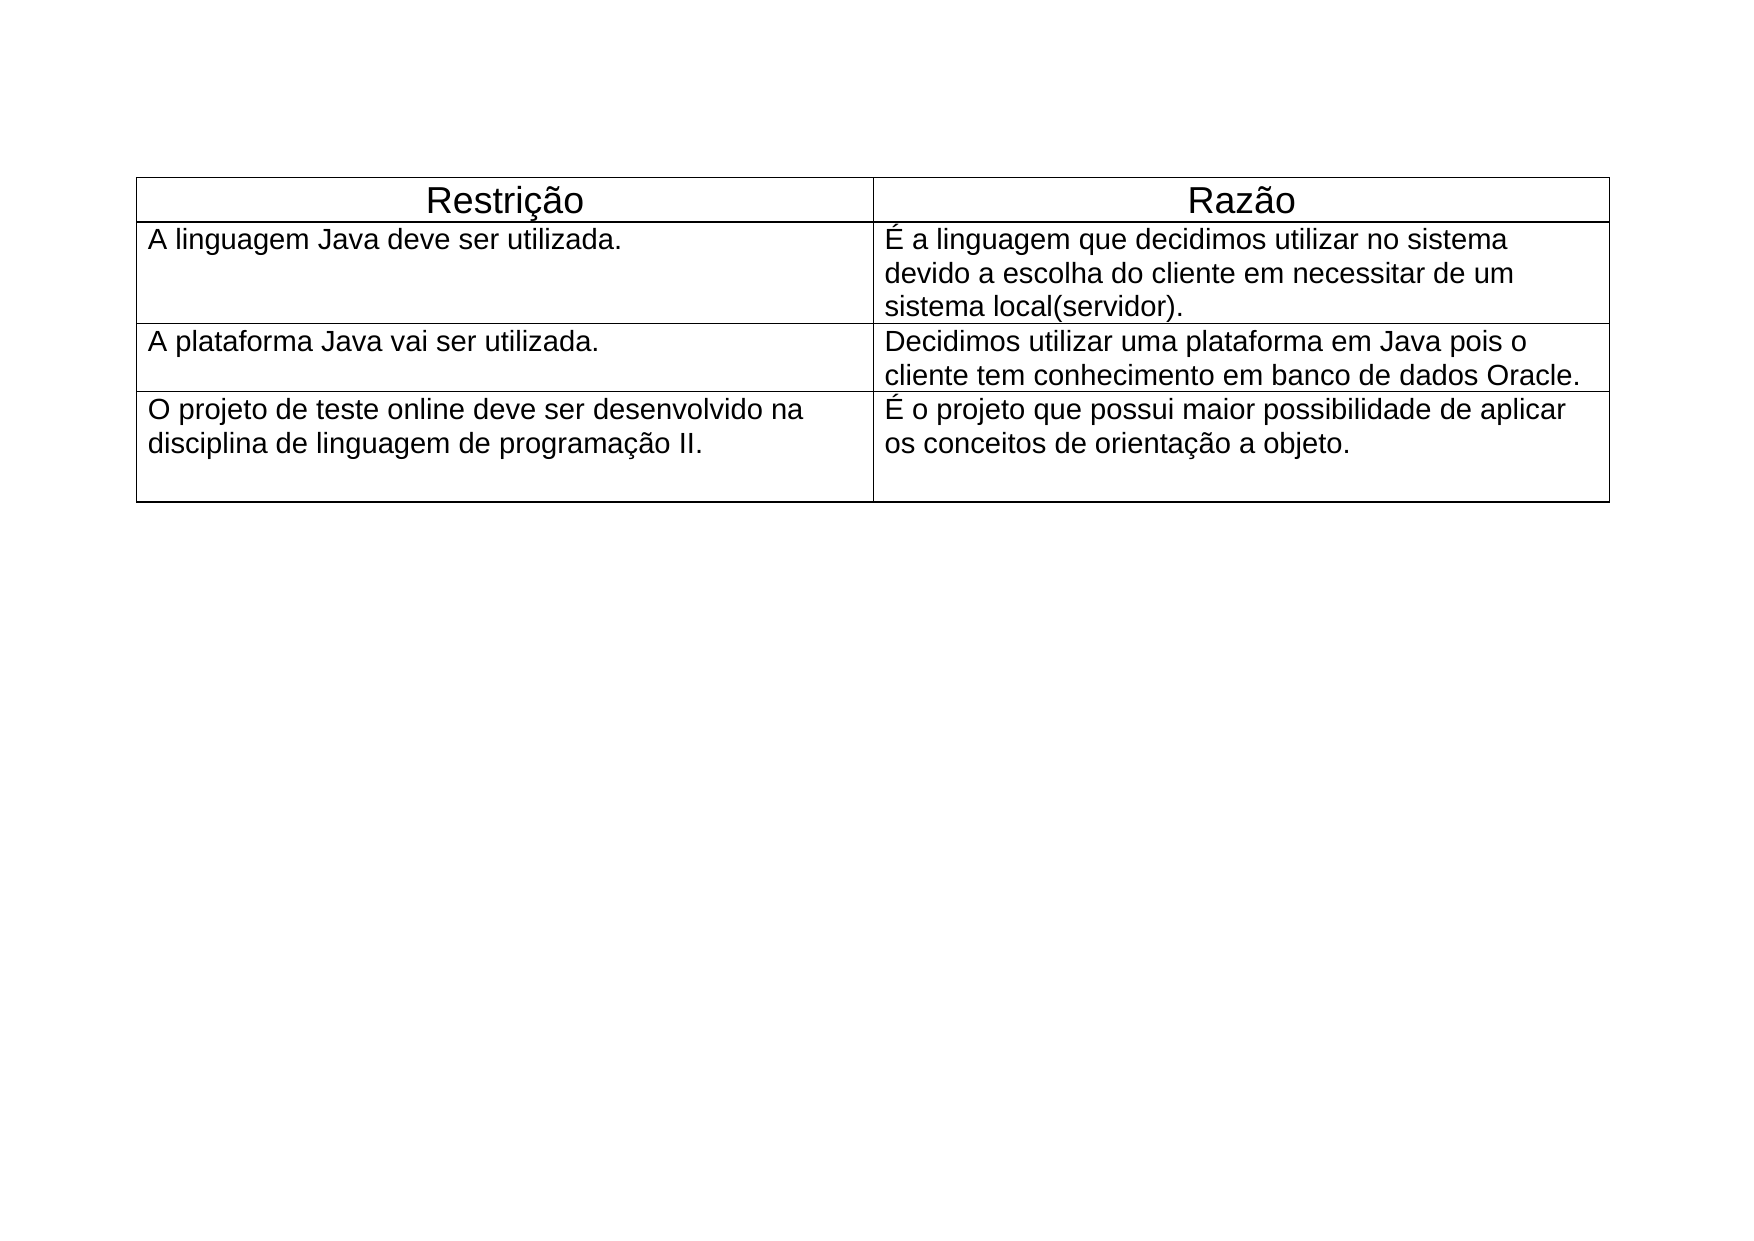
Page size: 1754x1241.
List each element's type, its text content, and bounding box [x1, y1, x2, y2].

table_header Razão [874, 178, 1609, 221]
table_cell O projeto de teste online deve ser desenvolvido na disciplina de linguagem de programação II. [137, 392, 873, 501]
table_cell A linguagem Java deve ser utilizada. [137, 223, 873, 323]
table_cell É a linguagem que decidimos utilizar no sistema devido a escolha do cliente em necessitar de um sistema local(servidor). [874, 223, 1609, 323]
table_cell Decidimos utilizar uma plataforma em Java pois o cliente tem conhecimento em banco de dados Oracle. [874, 324, 1609, 391]
table_cell É o projeto que possui maior possibilidade de aplicar os conceitos de orientação a objeto. [874, 392, 1609, 501]
table_cell A plataforma Java vai ser utilizada. [137, 324, 873, 391]
table_header Restrição [137, 178, 873, 221]
